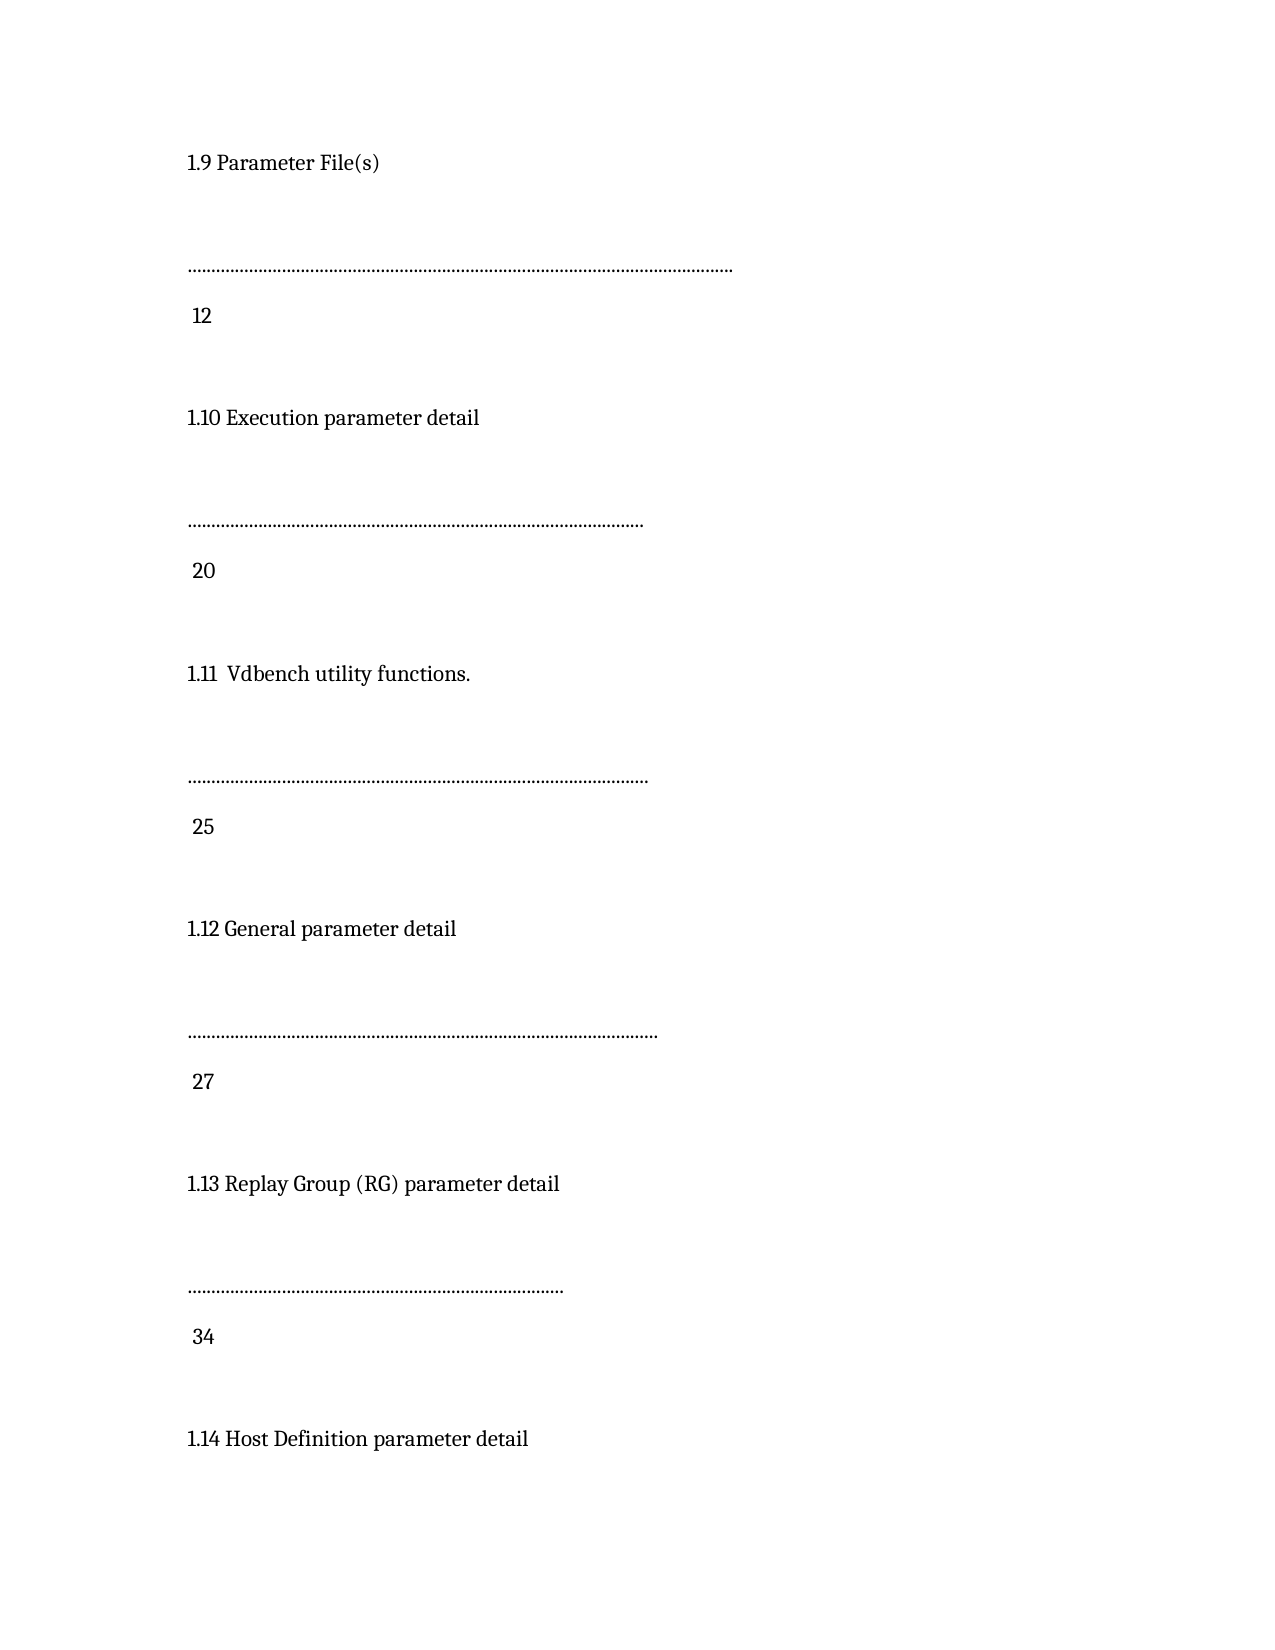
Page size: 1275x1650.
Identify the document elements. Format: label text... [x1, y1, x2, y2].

text ................................................................................................. [187, 507, 1087, 534]
text 20 [187, 558, 1087, 585]
text 1.11 Vdbench utility functions. [187, 660, 1087, 687]
text .................................................................................................... [187, 1018, 1087, 1044]
text 27 [187, 1069, 1087, 1095]
text 1.14 Host Definition parameter detail [187, 1426, 1087, 1452]
text 1.9 Parameter File(s) [187, 150, 1087, 176]
text 1.13 Replay Group (RG) parameter detail [187, 1171, 1087, 1197]
text 25 [187, 813, 1087, 840]
text 1.10 Execution parameter detail [187, 405, 1087, 432]
text .................................................................................................................... [187, 252, 1087, 278]
text ................................................................................ [187, 1273, 1087, 1299]
text .................................................................................................. [187, 762, 1087, 789]
text 1.12 General parameter detail [187, 916, 1087, 942]
text 34 [187, 1324, 1087, 1350]
text 12 [187, 303, 1087, 329]
